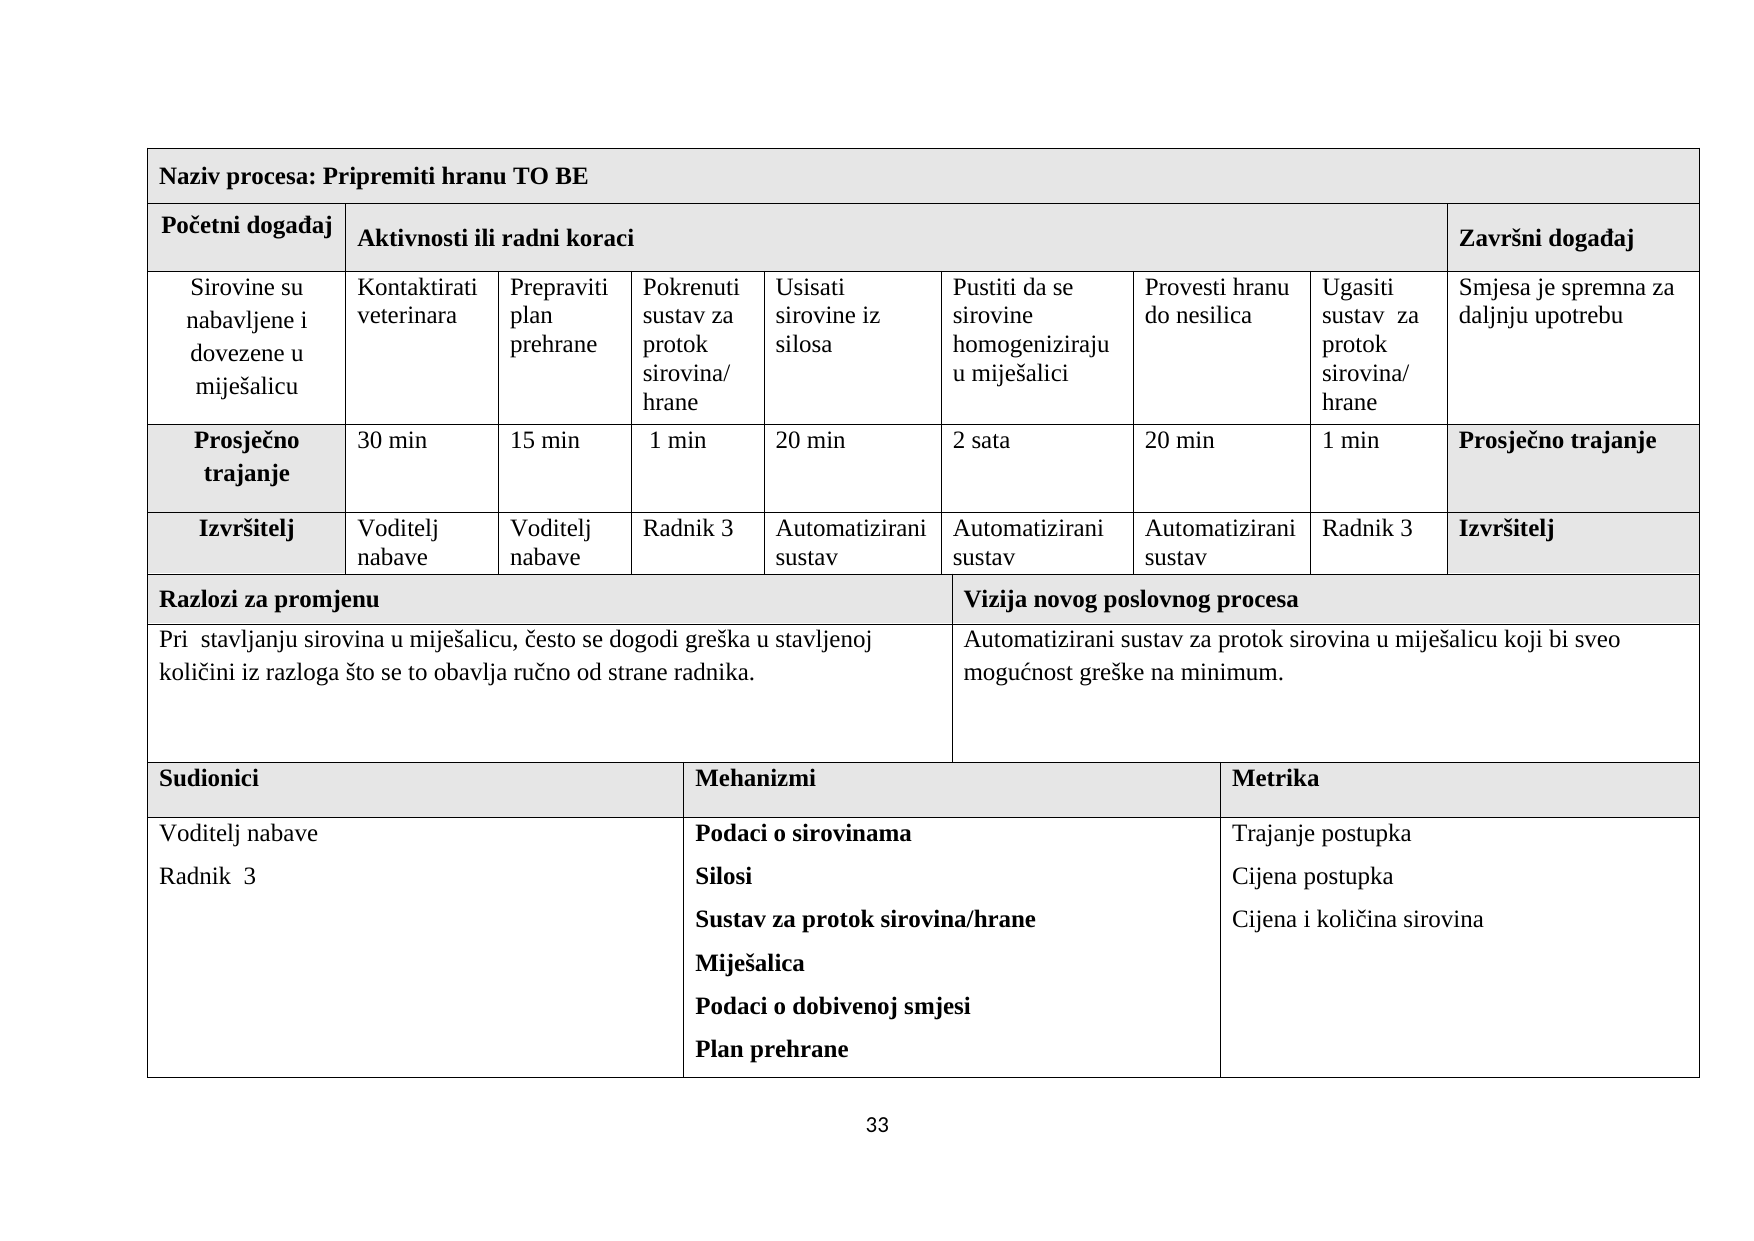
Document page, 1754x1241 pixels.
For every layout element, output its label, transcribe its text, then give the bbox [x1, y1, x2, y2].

table_cell Izvršitelj [148, 513, 345, 573]
table_cell Usisati sirovine iz silosa [765, 272, 941, 424]
table_cell Sudionici [148, 763, 683, 817]
table_cell Kontaktirati veterinara [346, 272, 498, 424]
table_cell Radnik 3 [632, 513, 764, 573]
table_cell Završni događaj [1448, 204, 1699, 271]
table_cell Podaci o sirovinama Silosi Sustav za protok sirovina/hrane Miješalica Podaci o dobivenoj smjesi Plan prehrane [684, 818, 1220, 1077]
table_header Naziv procesa: Pripremiti hranu TO BE [148, 149, 1699, 203]
table_cell Voditelj nabave Radnik 3 [148, 818, 683, 1077]
table_cell Voditelj nabave [499, 513, 631, 573]
table_cell Automatizirani sustav [1134, 513, 1310, 573]
table_cell Provesti hranu do nesilica [1134, 272, 1310, 424]
table_cell 1 min [1311, 425, 1447, 512]
table_cell Aktivnosti ili radni koraci [346, 204, 1447, 271]
table_cell 1 min [632, 425, 764, 512]
table_cell 15 min [499, 425, 631, 512]
table_cell Prosječno trajanje [1448, 425, 1699, 512]
table_cell Mehanizmi [684, 763, 1220, 817]
table_cell Trajanje postupka Cijena postupka Cijena i količina sirovina [1221, 818, 1699, 1077]
table_cell Automatizirani sustav za protok sirovina u miješalicu koji bi sveo mogućnost greške na minimum. [953, 625, 1699, 762]
table_cell Početni događaj [148, 204, 345, 271]
table_cell Automatizirani sustav [942, 513, 1133, 573]
table_cell Pustiti da se sirovine homogeniziraju u miješalici [942, 272, 1133, 424]
table_cell Prosječno trajanje [148, 425, 345, 512]
table_cell Prepraviti plan prehrane [499, 272, 631, 424]
table_cell 20 min [1134, 425, 1310, 512]
table_cell Ugasiti sustav za protok sirovina/ hrane [1311, 272, 1447, 424]
table_cell Automatizirani sustav [765, 513, 941, 573]
table_cell Izvršitelj [1448, 513, 1699, 573]
table_cell Razlozi za promjenu [148, 575, 952, 623]
table_cell Radnik 3 [1311, 513, 1447, 573]
table_cell Pri stavljanju sirovina u miješalicu, često se dogodi greška u stavljenoj količini iz razloga što se to obavlja ručno od strane radnika. [148, 625, 952, 762]
table_cell Voditelj nabave [346, 513, 498, 573]
table_cell Smjesa je spremna za daljnju upotrebu [1448, 272, 1699, 424]
table_cell Metrika [1221, 763, 1699, 817]
table_cell Vizija novog poslovnog procesa [953, 575, 1699, 623]
table_cell Pokrenuti sustav za protok sirovina/ hrane [632, 272, 764, 424]
table_cell 2 sata [942, 425, 1133, 512]
table_cell Sirovine su nabavljene i dovezene u miješalicu [148, 272, 345, 424]
table_cell 30 min [346, 425, 498, 512]
table_cell 20 min [765, 425, 941, 512]
